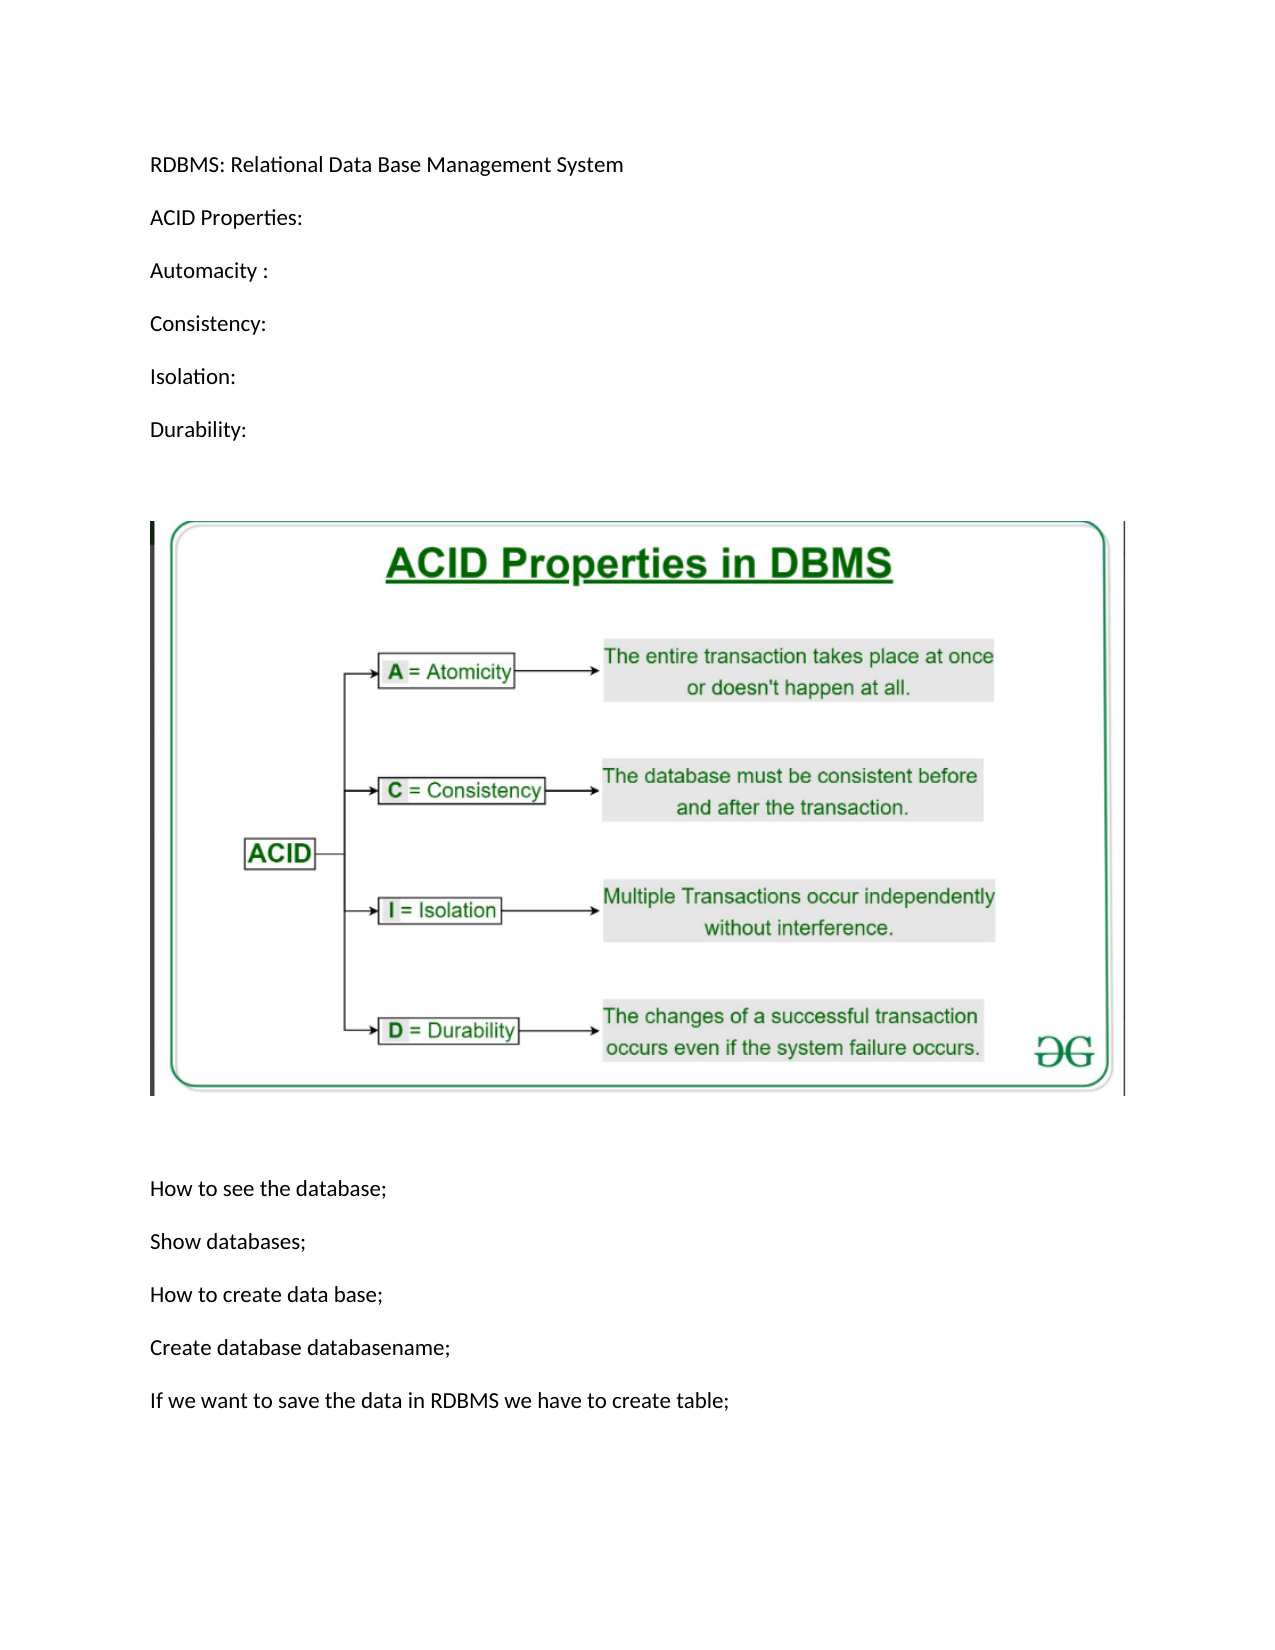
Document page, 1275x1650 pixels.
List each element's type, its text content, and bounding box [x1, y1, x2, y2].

text ACID Properties: [150, 203, 1125, 231]
text RDBMS: Relational Data Base Management System [150, 150, 1125, 178]
picture [150, 521, 1125, 1096]
text If we want to save the data in RDBMS we have to create table; [150, 1386, 1125, 1414]
text Durability: [150, 415, 1125, 443]
text Consistency: [150, 309, 1125, 337]
text How to create data base; [150, 1280, 1125, 1308]
text Automacity : [150, 256, 1125, 284]
text Show databases; [150, 1227, 1125, 1255]
text Create database databasename; [150, 1333, 1125, 1361]
text How to see the database; [150, 1174, 1125, 1202]
text Isolation: [150, 362, 1125, 390]
